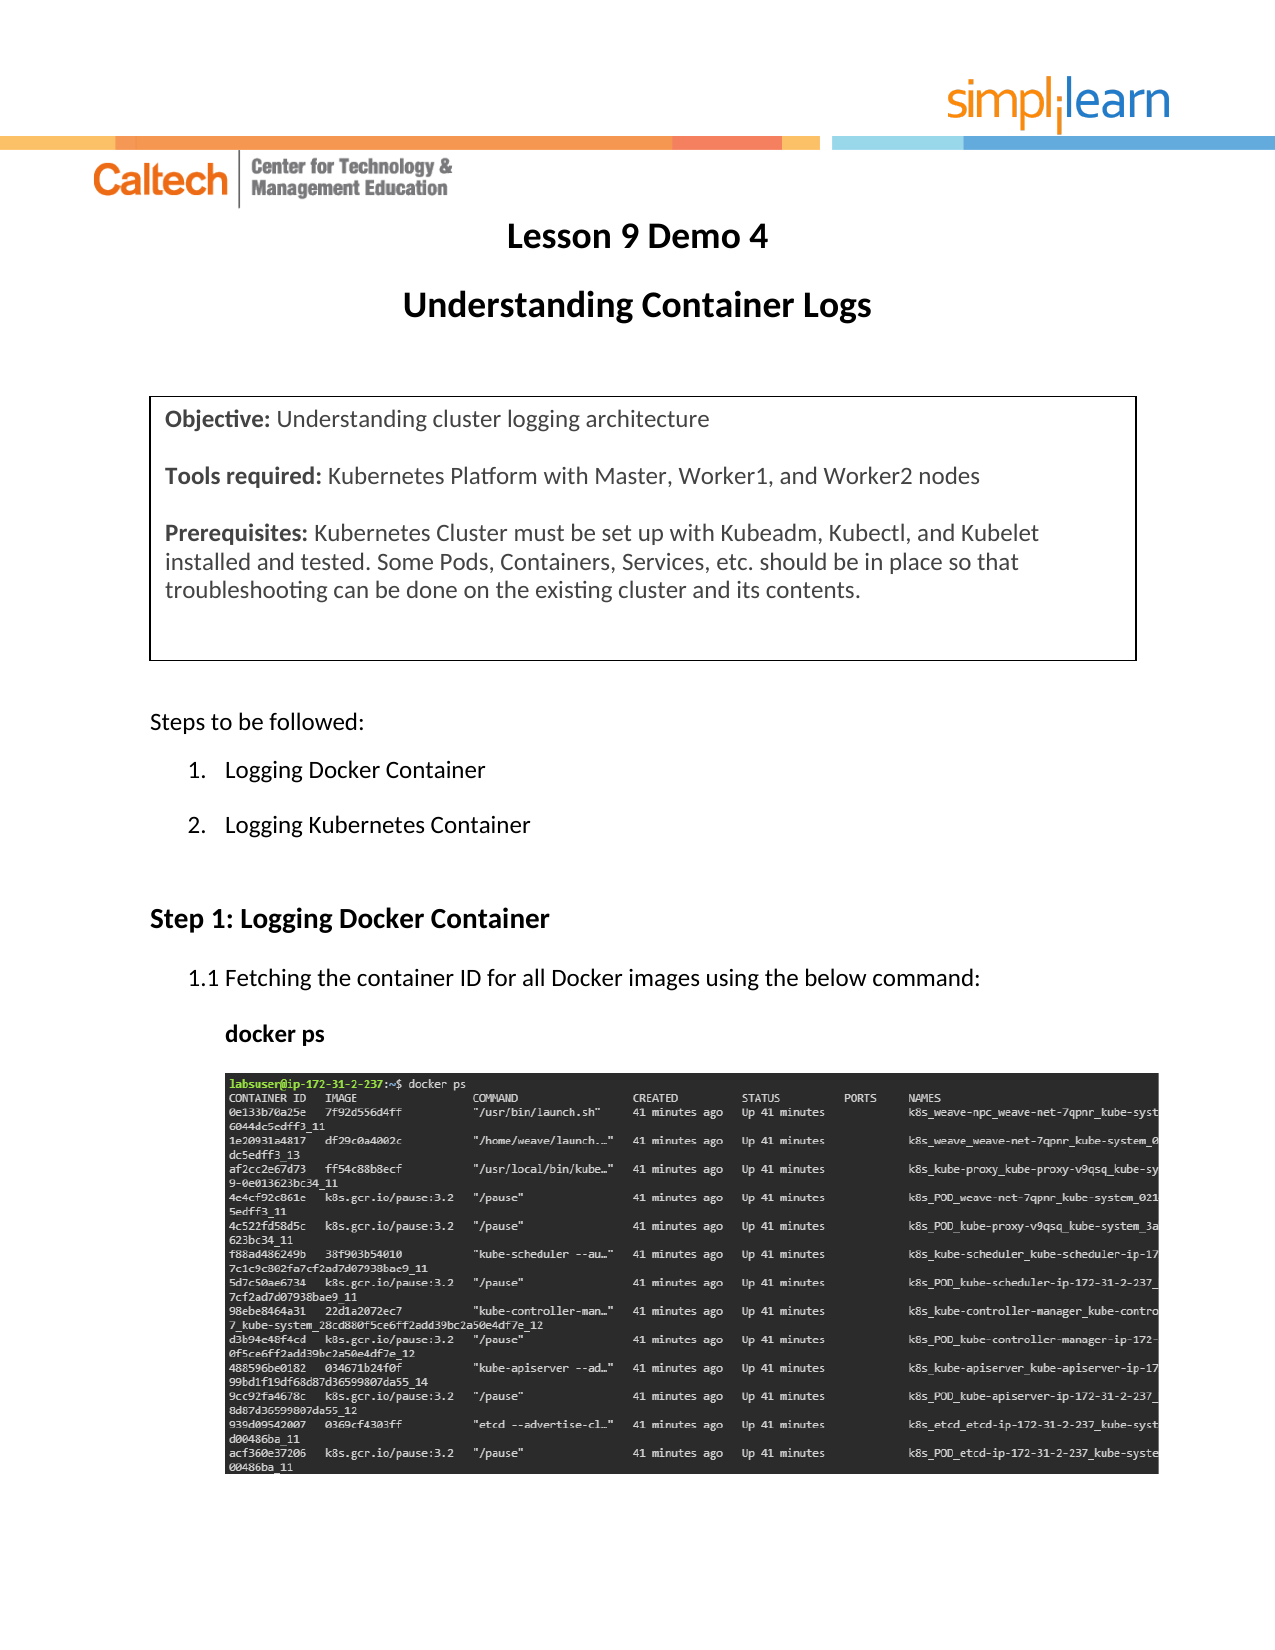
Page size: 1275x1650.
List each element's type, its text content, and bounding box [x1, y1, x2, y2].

list Logging Kubernetes Container [187, 809, 1125, 840]
picture [225, 1073, 1159, 1474]
text docker ps [225, 1018, 1125, 1048]
list Fetching the container ID for all Docker images using the below command: [187, 962, 1125, 993]
text Step 1: Logging Docker Container [150, 900, 1125, 936]
list Logging Docker Container [187, 754, 1125, 784]
picture [0, 76, 1275, 209]
text Lesson 9 Demo 4 [150, 212, 1125, 258]
subtitle Steps to be followed: [150, 706, 1125, 737]
text Understanding Container Logs [150, 281, 1125, 327]
